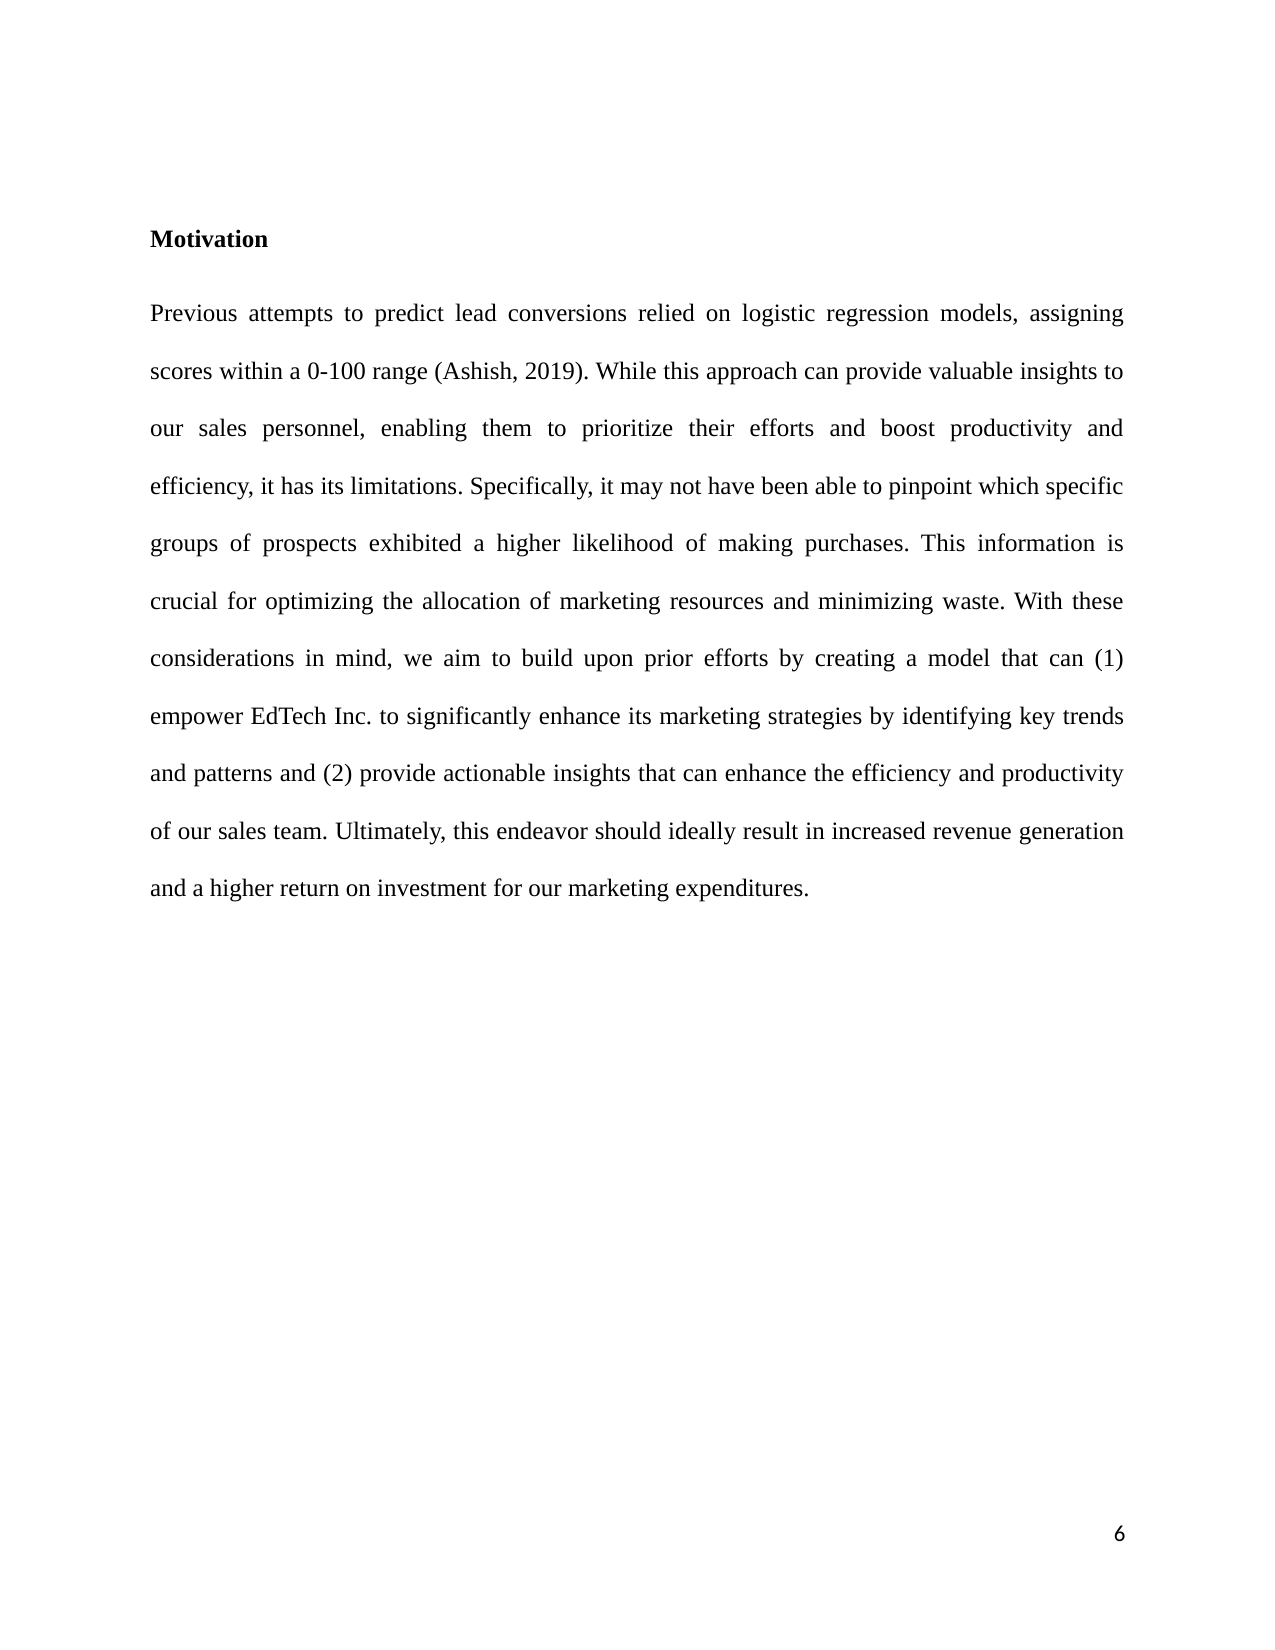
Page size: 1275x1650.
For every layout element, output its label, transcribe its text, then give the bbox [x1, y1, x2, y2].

text Motivation [150, 224, 1125, 253]
text Previous attempts to predict lead conversions relied on logistic regression models, assigning scores within a 0-100 range (Ashish, 2019). While this approach can provide valuable insights to our sales personnel, enabling them to prioritize their efforts and boost productivity and efficiency, it has its limitations. Specifically, it may not have been able to pinpoint which specific groups of prospects exhibited a higher likelihood of making purchases. This information is crucial for optimizing the allocation of marketing resources and minimizing waste. With these considerations in mind, we aim to build upon prior efforts by creating a model that can (1) empower EdTech Inc. to significantly enhance its marketing strategies by identifying key trends and patterns and (2) provide actionable insights that can enhance the efficiency and productivity of our sales team. Ultimately, this endeavor should ideally result in increased revenue generation and a higher return on investment for our marketing expenditures. [150, 298, 1125, 902]
